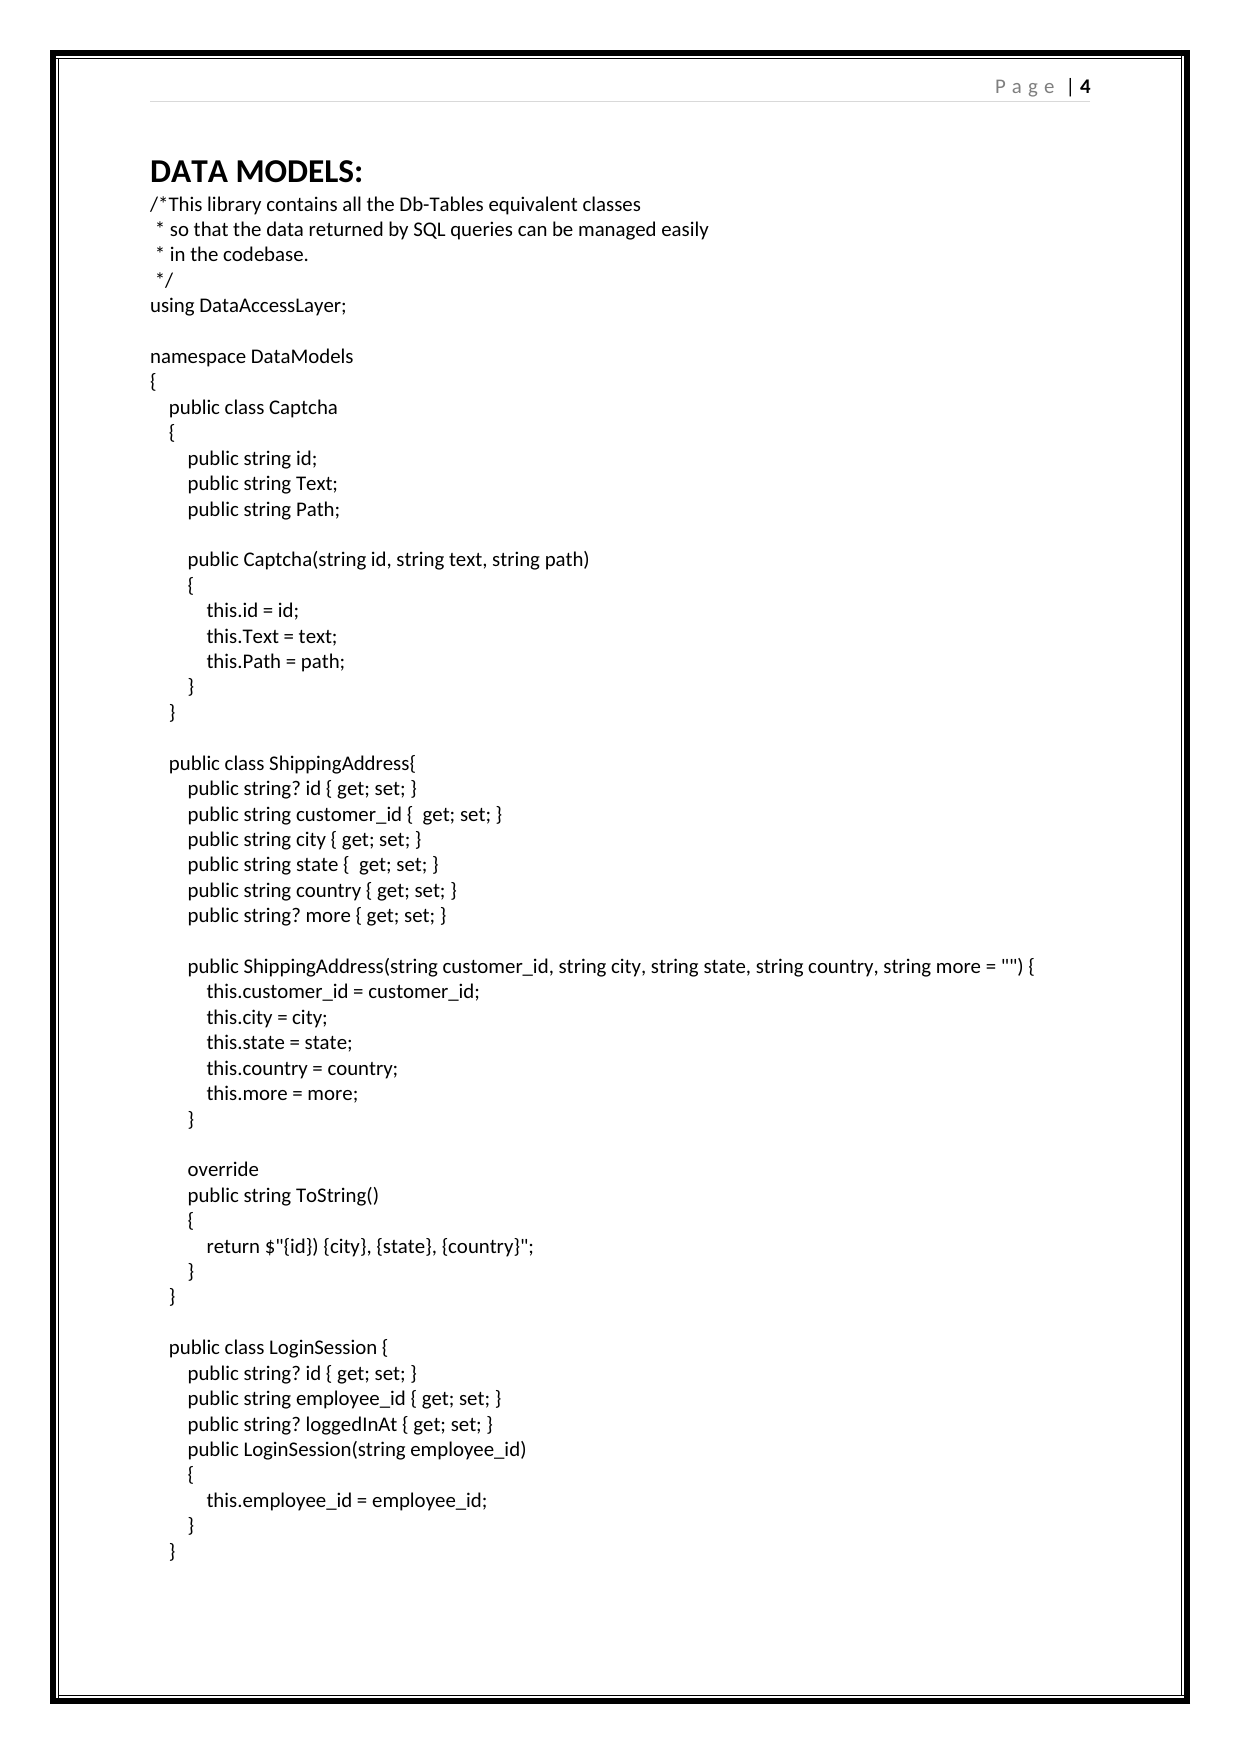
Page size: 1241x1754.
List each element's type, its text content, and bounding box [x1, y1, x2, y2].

text * in the codebase. [150, 242, 1090, 267]
text public string Path; [150, 496, 1090, 521]
text this.Text = text; [150, 623, 1090, 648]
text public string customer_id { get; set; } [150, 801, 1090, 826]
text } [150, 1258, 1090, 1284]
text using DataAccessLayer; [150, 292, 1090, 318]
text public Captcha(string id, string text, string path) [150, 547, 1090, 572]
text { [150, 572, 1090, 597]
text public ShippingAddress(string customer_id, string city, string state, string country, string more = "") { [150, 953, 1090, 979]
text this.customer_id = customer_id; [150, 979, 1090, 1004]
text { [150, 1462, 1090, 1487]
text } [150, 1106, 1090, 1131]
text namespace DataModels [150, 343, 1090, 369]
text } [150, 1512, 1090, 1538]
text public string state { get; set; } [150, 852, 1090, 877]
text } [150, 674, 1090, 699]
text override [150, 1157, 1090, 1182]
text public class ShippingAddress{ [150, 750, 1090, 775]
text this.state = state; [150, 1029, 1090, 1055]
text this.employee_id = employee_id; [150, 1487, 1090, 1512]
text /*This library contains all the Db-Tables equivalent classes [150, 191, 1090, 216]
text { [150, 419, 1090, 445]
text this.more = more; [150, 1080, 1090, 1106]
text public LoginSession(string employee_id) [150, 1436, 1090, 1462]
text DATA MODELS: [150, 150, 1090, 191]
text public string? loggedInAt { get; set; } [150, 1411, 1090, 1436]
text public string? more { get; set; } [150, 902, 1090, 928]
text * so that the data returned by SQL queries can be managed easily [150, 216, 1090, 242]
text } [150, 699, 1090, 724]
text this.Path = path; [150, 648, 1090, 674]
text } [150, 1538, 1090, 1563]
text public string id; [150, 445, 1090, 470]
text */ [150, 267, 1090, 292]
text this.id = id; [150, 597, 1090, 623]
text public string ToString() [150, 1182, 1090, 1207]
text public class Captcha [150, 394, 1090, 419]
text public string Text; [150, 470, 1090, 496]
text public string city { get; set; } [150, 826, 1090, 852]
text public string employee_id { get; set; } [150, 1385, 1090, 1411]
text return $"{id}) {city}, {state}, {country}"; [150, 1233, 1090, 1258]
text { [150, 1207, 1090, 1233]
text } [150, 1284, 1090, 1309]
text public string country { get; set; } [150, 877, 1090, 902]
text public string? id { get; set; } [150, 775, 1090, 801]
text public class LoginSession { [150, 1334, 1090, 1360]
text this.city = city; [150, 1004, 1090, 1029]
text public string? id { get; set; } [150, 1360, 1090, 1385]
text this.country = country; [150, 1055, 1090, 1080]
text { [150, 369, 1090, 394]
